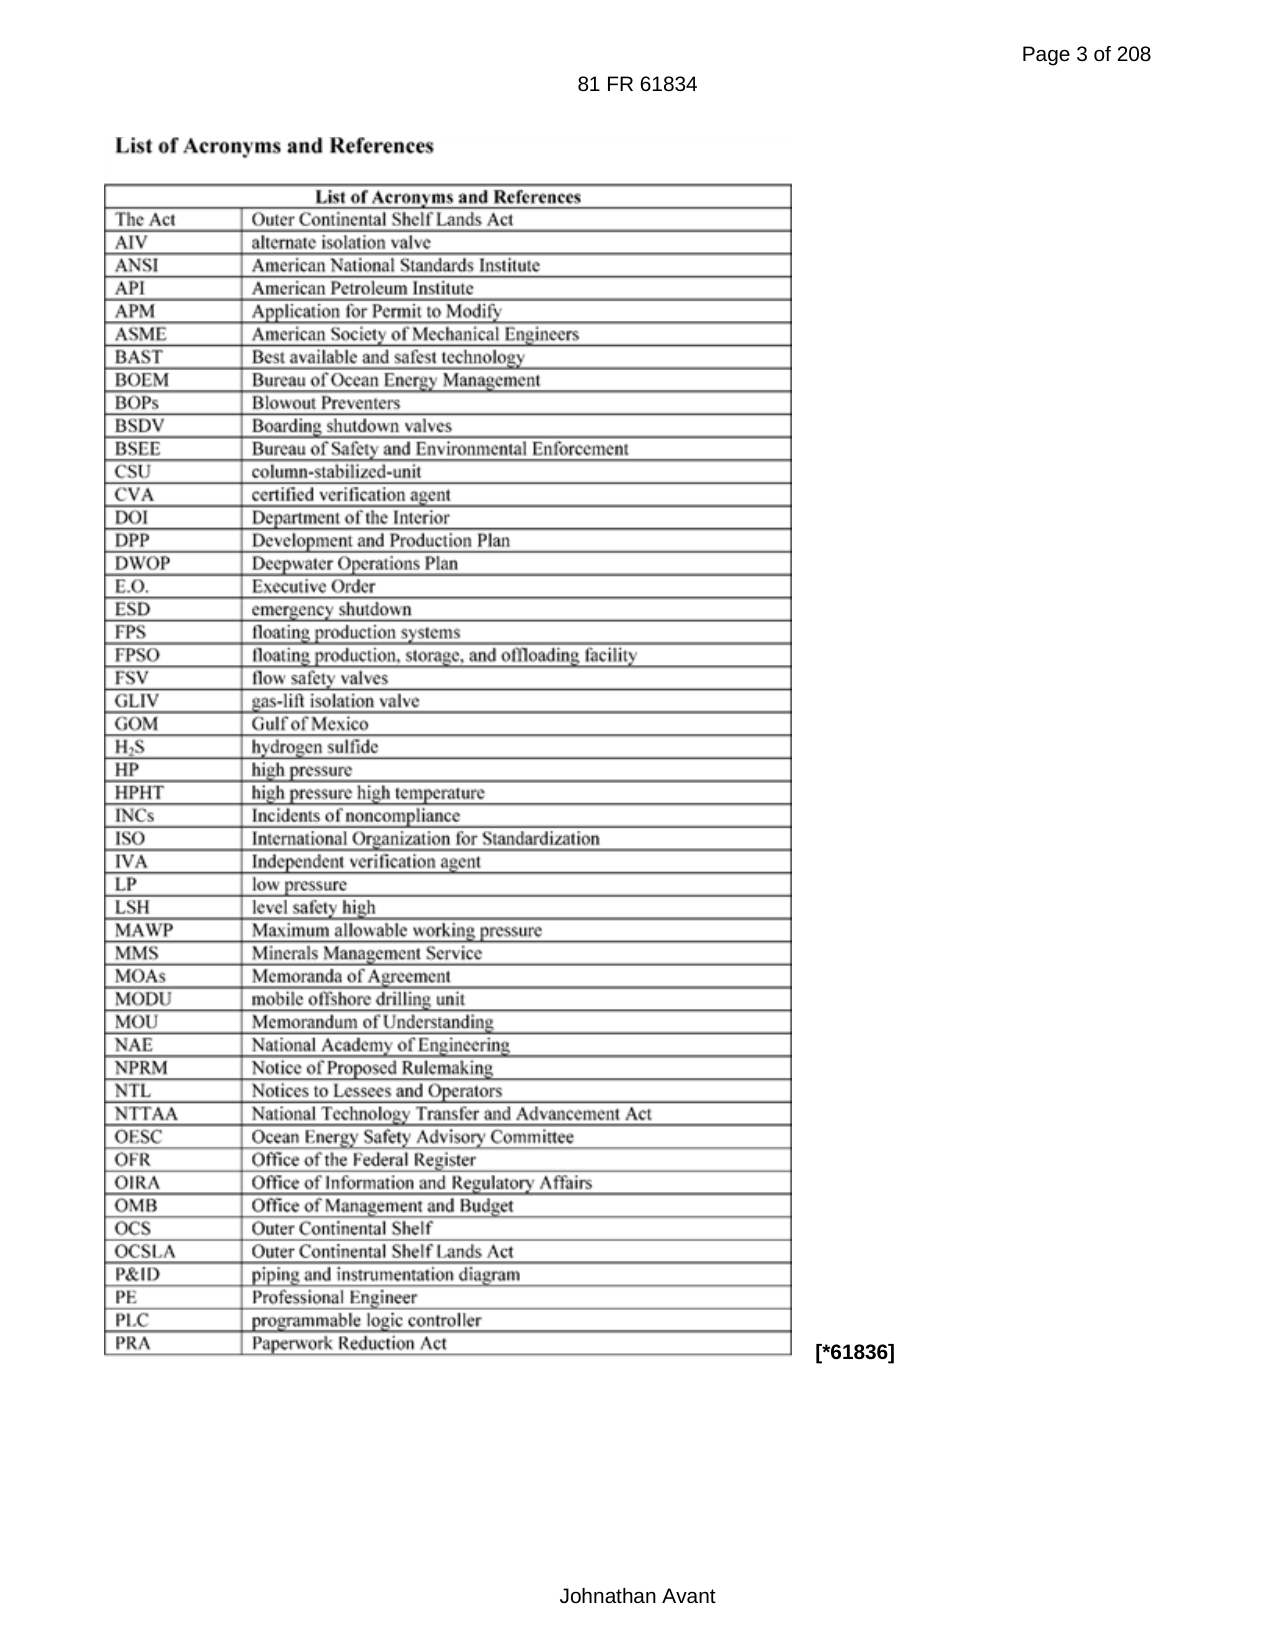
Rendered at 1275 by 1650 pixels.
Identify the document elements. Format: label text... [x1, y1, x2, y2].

picture [104, 137, 792, 1360]
